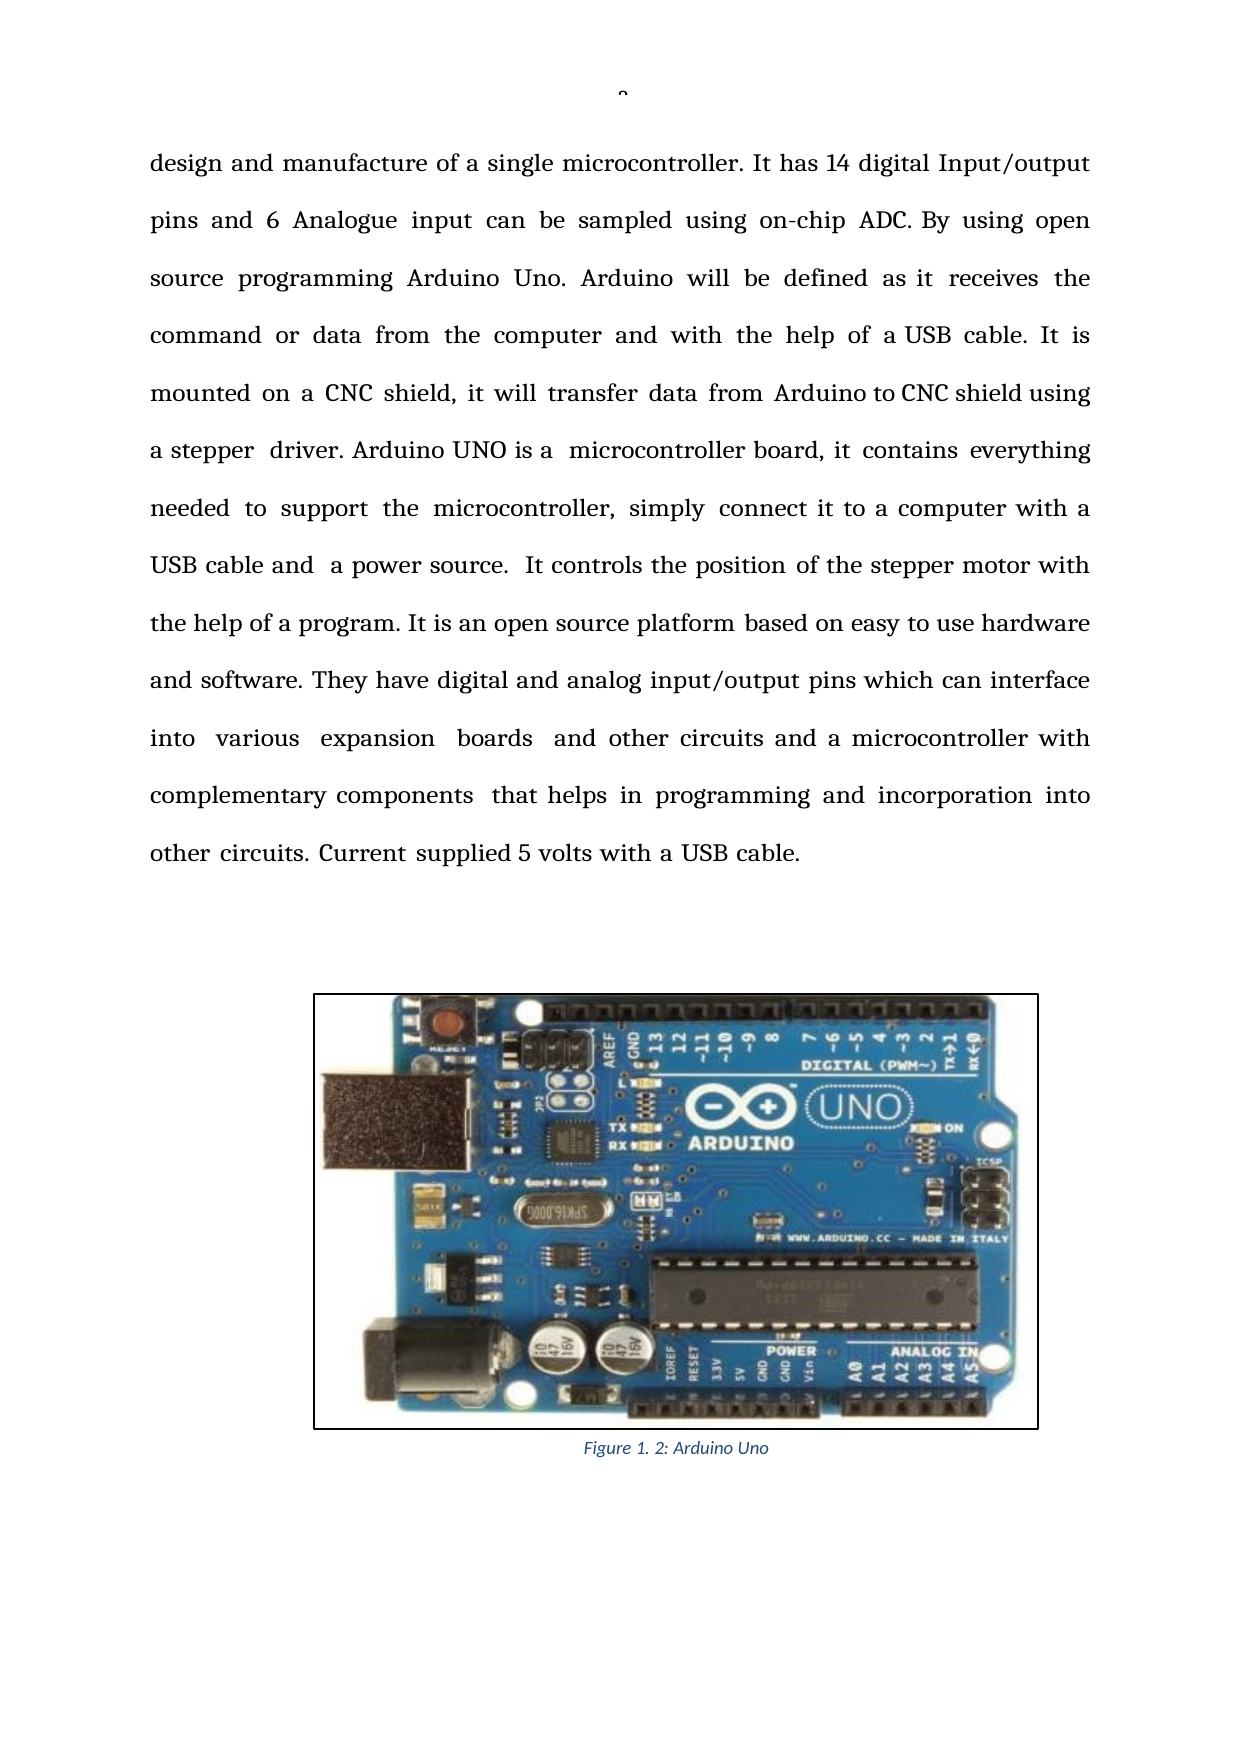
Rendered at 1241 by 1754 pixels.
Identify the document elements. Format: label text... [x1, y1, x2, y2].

text design and manufacture of a single microcontroller. It has 14 digital Input/output pins and 6 Analogue input can be sampled using on-chip ADC. By using open source programming Arduino Uno. Arduino will be defined as it receives the command or data from the computer and with the help of a USB cable. It is mounted on a CNC shield, it will transfer data from Arduino to CNC shield using a stepper driver. Arduino UNO is a microcontroller board, it contains everything needed to support the microcontroller, simply connect it to a computer with a USB cable and a power source. It controls the position of the stepper motor with the help of a program. It is an open source platform based on easy to use hardware and software. They have digital and analog input/output pins which can interface into various expansion boards and other circuits and a microcontroller with complementary components that helps in programming and incorporation into other circuits. Current supplied 5 volts with a USB cable. [150, 149, 1091, 867]
picture [315, 995, 477, 1428]
text Figure 1. 2: Arduino Uno [477, 994, 875, 1459]
picture [875, 995, 1032, 1428]
